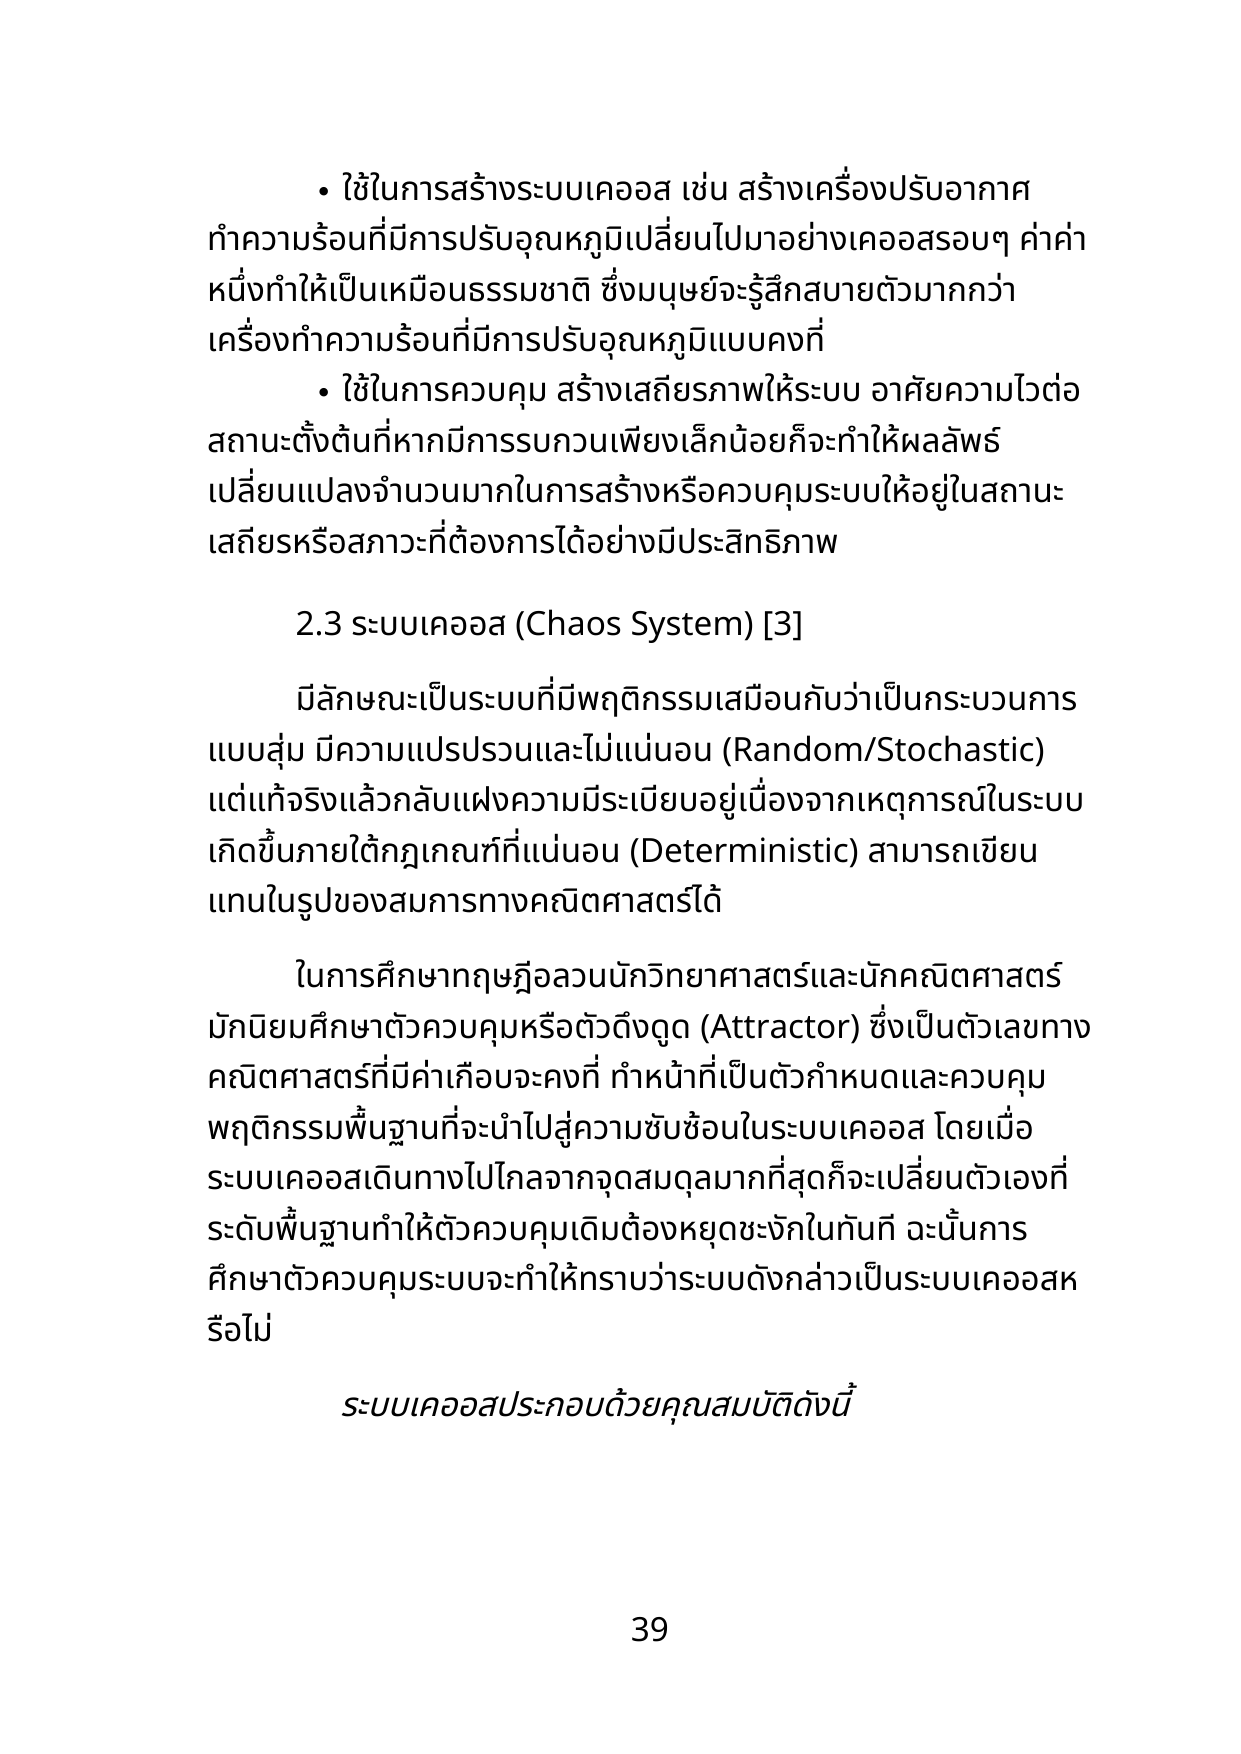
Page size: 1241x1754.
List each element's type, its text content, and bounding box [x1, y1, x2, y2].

text มีลักษณะเป็นระบบที่มีพฤติกรรมเสมือนกับว่าเป็นกระบวนการแบบสุ่ม มีความแปรปรวนและไม่แน่นอน (Random/Stochastic) แต่แท้จริงแล้วกลับแฝงความมีระเบียบอยู่เนื่องจากเหตุการณ์ในระบบเกิดขึ้นภายใต้กฎเกณฑ์ที่แน่นอน (Deterministic) สามารถเขียนแทนในรูปของสมการทางคณิตศาสตร์ได้ [207, 675, 1092, 927]
text ในการศึกษาทฤษฎีอลวนนักวิทยาศาสตร์และนักคณิตศาสตร์มักนิยมศึกษาตัวควบคุมหรือตัวดึงดูด (Attractor) ซึ่งเป็นตัวเลขทางคณิตศาสตร์ที่มีค่าเกือบจะคงที่ ทำหน้าที่เป็นตัวกำหนดและควบคุมพฤติกรรมพื้นฐานที่จะนำไปสู่ความซับซ้อนในระบบเคออส โดยเมื่อระบบเคออสเดินทางไปไกลจากจุดสมดุลมากที่สุดก็จะเปลี่ยนตัวเองที่ระดับพื้นฐานทำให้ตัวควบคุมเดิมต้องหยุดชะงักในทันที ฉะนั้นการศึกษาตัวควบคุมระบบจะทำให้ทราบว่าระบบดังกล่าวเป็นระบบเคออสหรือไม่ [207, 952, 1092, 1356]
list 2.3 ระบบเคออส (Chaos System) [3] [295, 599, 1092, 650]
list ใช้ในการสร้างระบบเคออส เช่น สร้างเครื่องปรับอากาศทำความร้อนที่มีการปรับอุณหภูมิเปลี่ยนไปมาอย่างเคออสรอบๆ ค่าค่าหนึ่งทำให้เป็นเหมือนธรรมชาติ ซึ่งมนุษย์จะรู้สึกสบายตัวมากกว่าเครื่องทำความร้อนที่มีการปรับอุณหภูมิแบบคงที่ [207, 165, 1092, 366]
list ใช้ในการควบคุม สร้างเสถียรภาพให้ระบบ อาศัยความไวต่อสถานะตั้งต้นที่หากมีการรบกวนเพียงเล็กน้อยก็จะทำให้ผลลัพธ์เปลี่ยนแปลงจำนวนมากในการสร้างหรือควบคุมระบบให้อยู่ในสถานะเสถียรหรือสภาวะที่ต้องการได้อย่างมีประสิทธิภาพ [207, 366, 1092, 568]
text ระบบเคออสประกอบด้วยคุณสมบัติดังนี้ [207, 1381, 1092, 1431]
